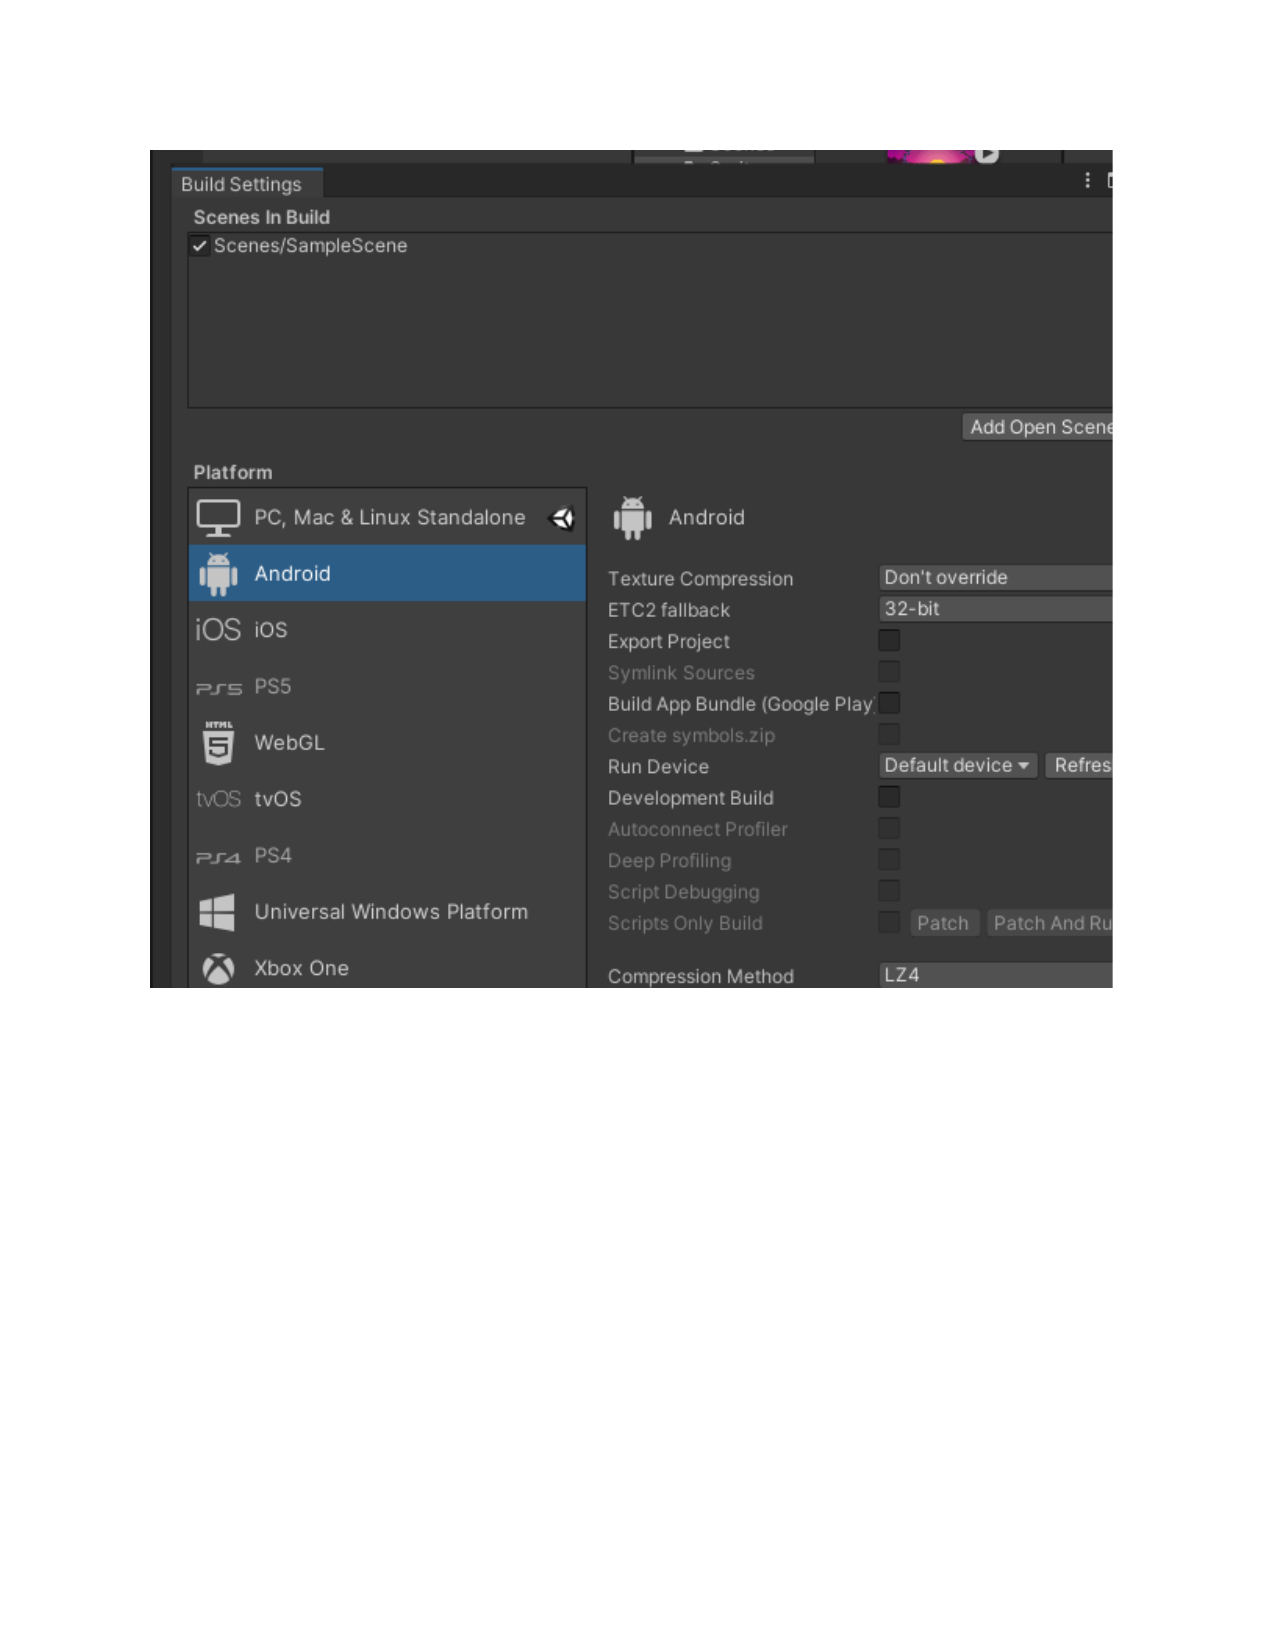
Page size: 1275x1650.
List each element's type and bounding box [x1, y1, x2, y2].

picture [150, 150, 1113, 988]
